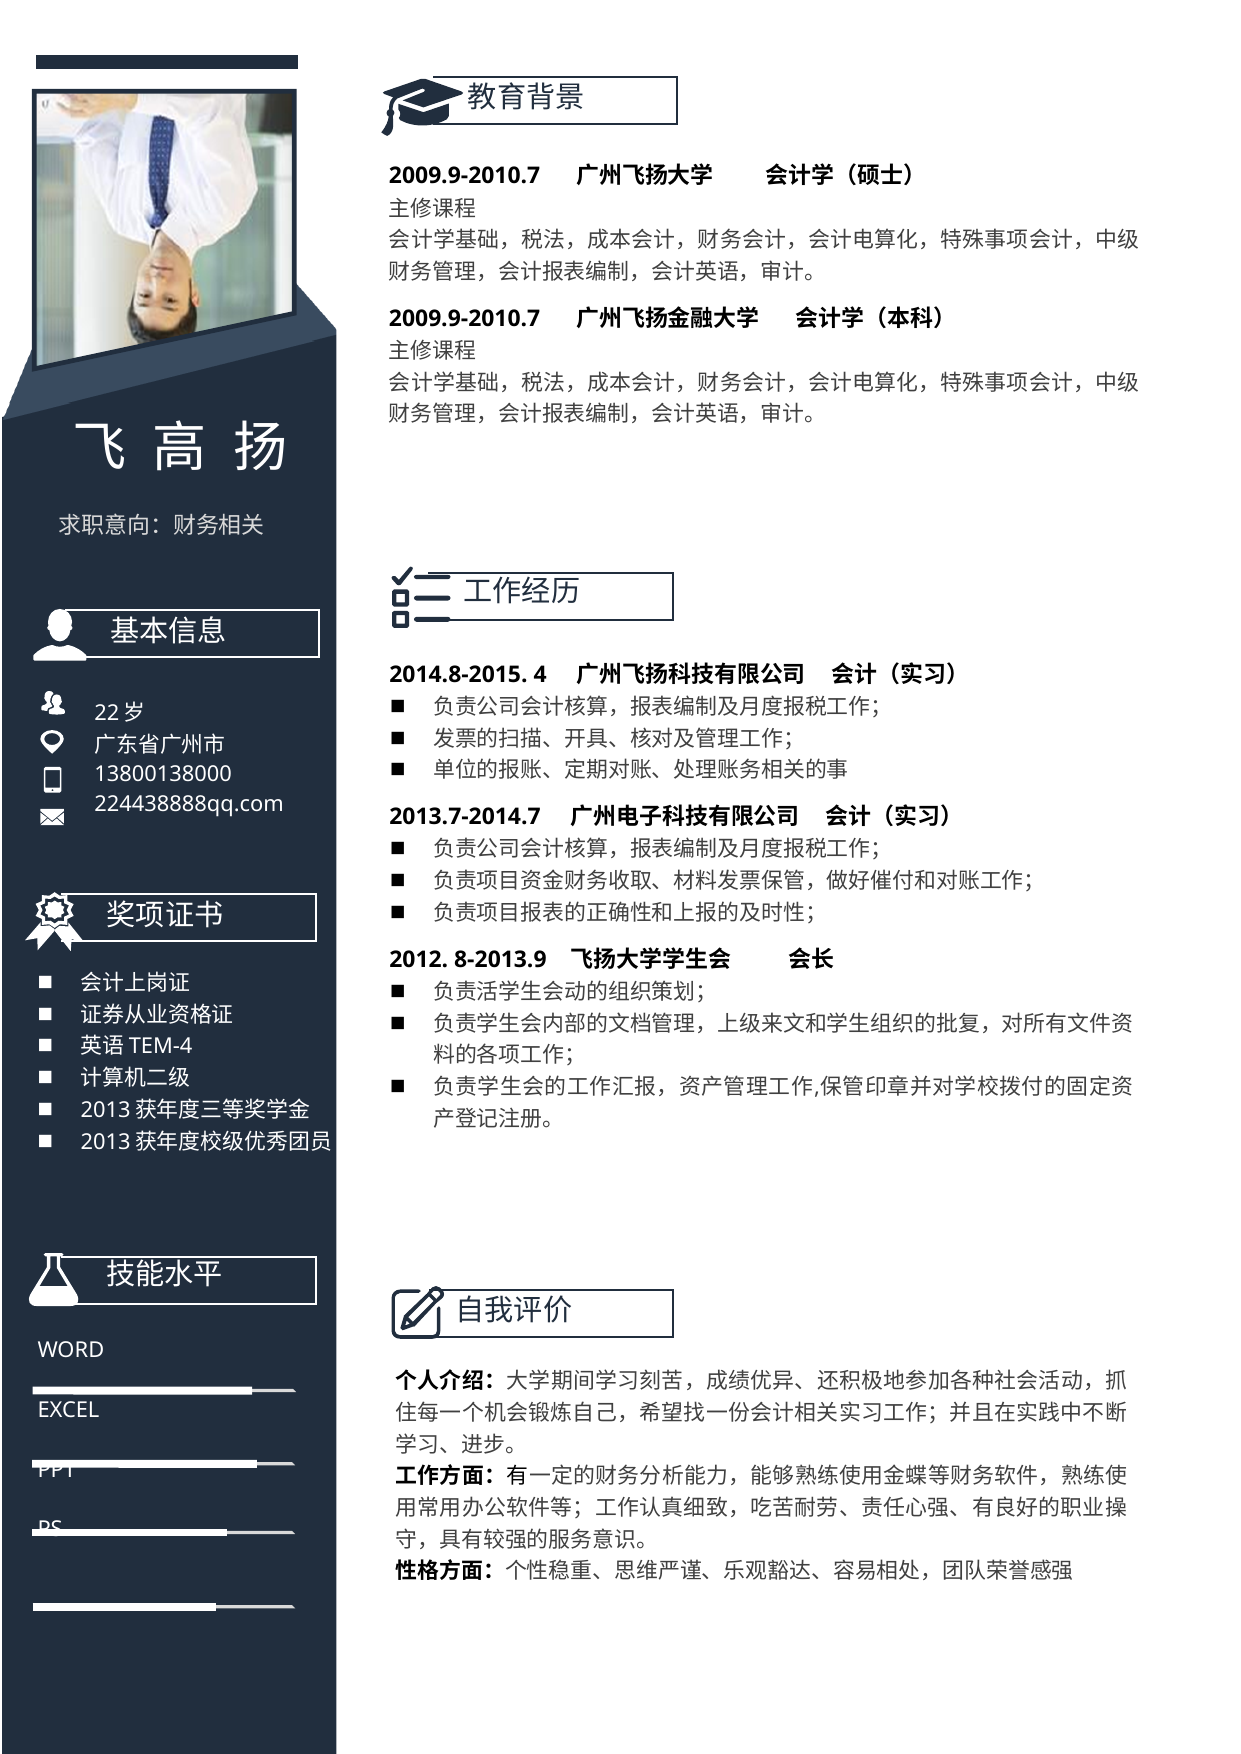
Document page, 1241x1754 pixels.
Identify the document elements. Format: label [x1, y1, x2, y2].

picture [2, 97, 337, 1754]
picture [37, 94, 291, 365]
